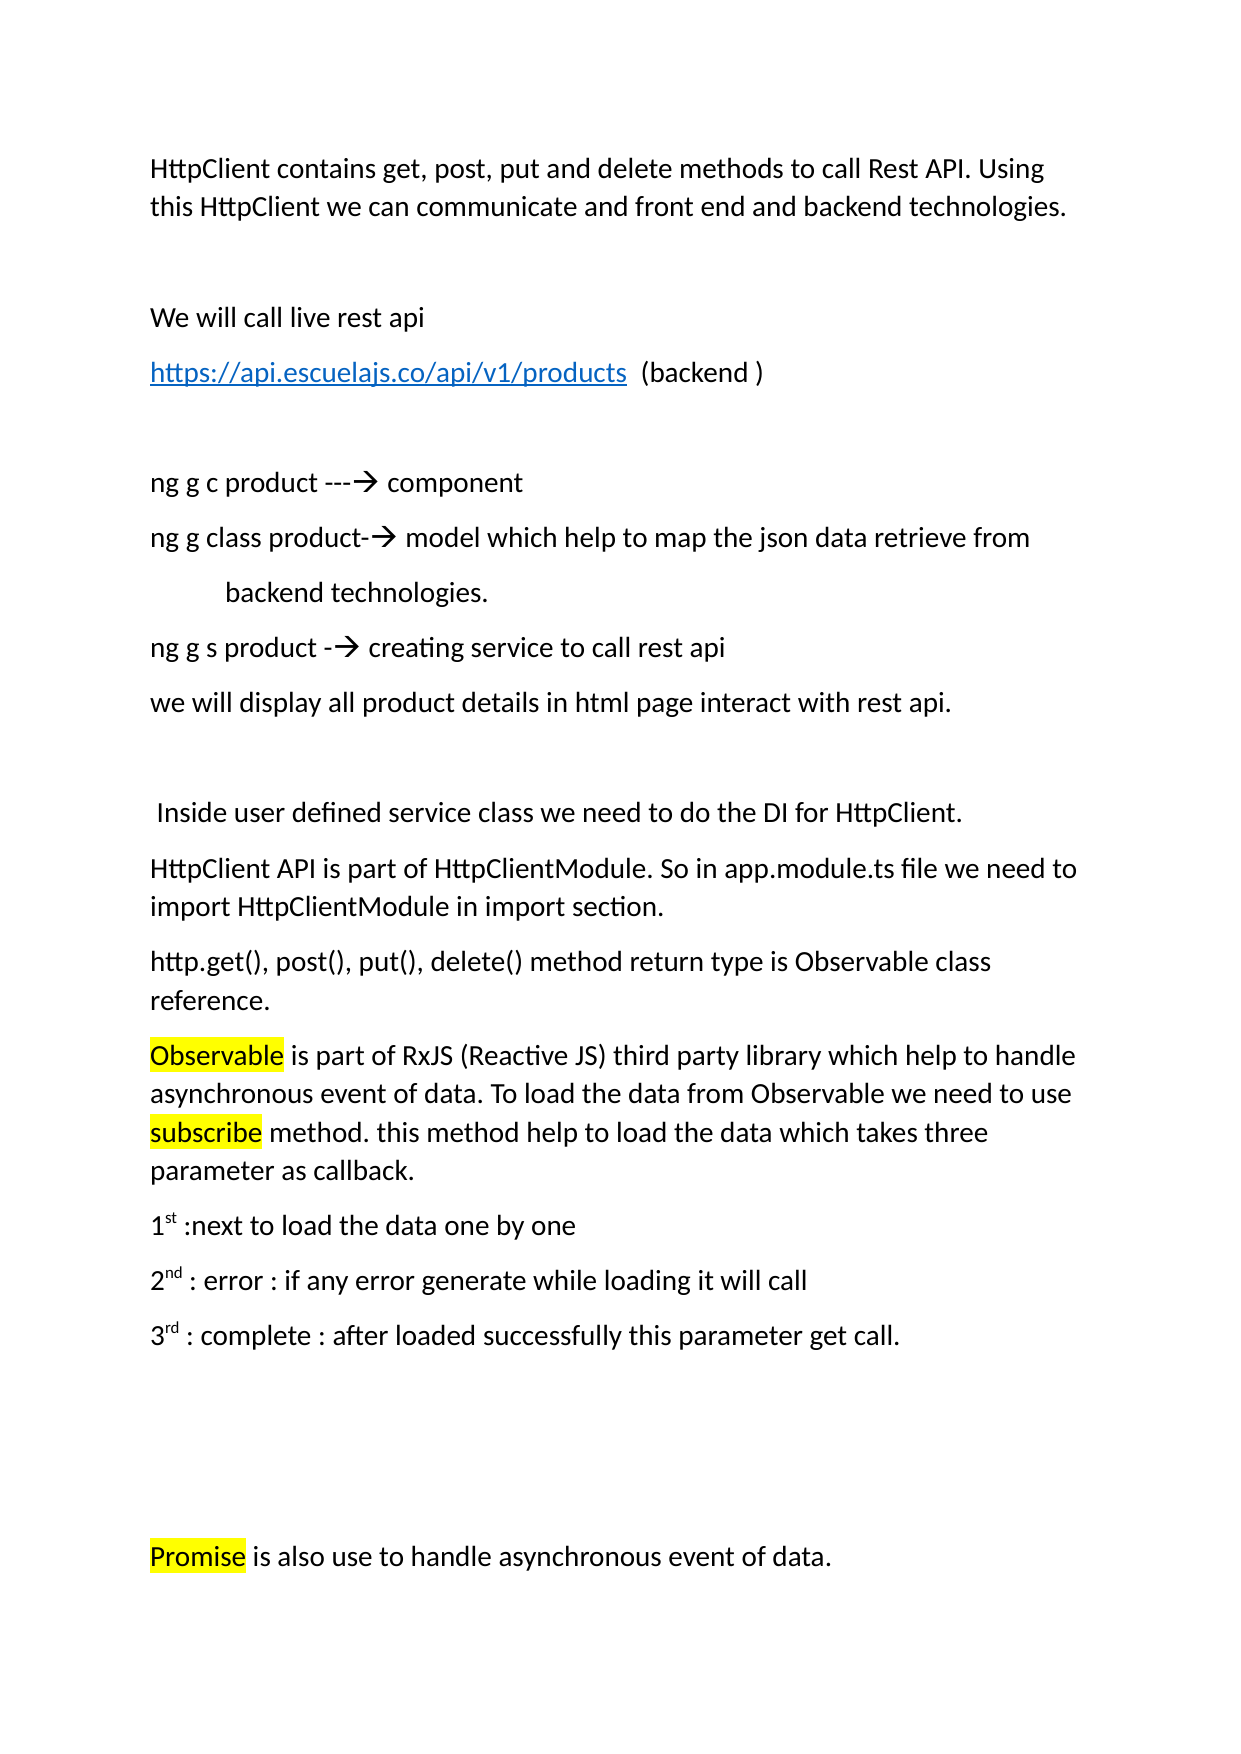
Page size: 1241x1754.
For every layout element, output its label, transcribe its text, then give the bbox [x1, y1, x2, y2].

text ng g s product - creating service to call rest api [150, 629, 1090, 665]
text 1st :next to load the data one by one [150, 1207, 1090, 1243]
text Inside user defined service class we need to do the DI for HttpClient. [150, 794, 1090, 830]
text backend technologies. [150, 574, 1090, 610]
text https://api.escuelajs.co/api/v1/products (backend ) [150, 354, 1090, 389]
text we will display all product details in html page interact with rest api. [150, 684, 1090, 720]
text 2nd : error : if any error generate while loading it will call [150, 1262, 1090, 1298]
text Observable is part of RxJS (Reactive JS) third party library which help to handle asynchronous event of data. To load the data from Observable we need to use subscribe method. this method help to load the data which takes three parameter as callback. [150, 1037, 1090, 1188]
text HttpClient API is part of HttpClientModule. So in app.module.ts file we need to import HttpClientModule in import section. [150, 850, 1090, 924]
text Promise is also use to handle asynchronous event of data. [246, 1538, 1090, 1573]
text ng g c product --- component [150, 464, 1090, 499]
text ng g class product- model which help to map the json data retrieve from [150, 519, 1090, 555]
text We will call live rest api [150, 299, 1090, 334]
text http.get(), post(), put(), delete() method return type is Observable class reference. [150, 943, 1090, 1017]
text 3rd : complete : after loaded successfully this parameter get call. [150, 1317, 1090, 1353]
text HttpClient contains get, post, put and delete methods to call Rest API. Using this HttpClient we can communicate and front end and backend technologies. [150, 150, 1090, 224]
